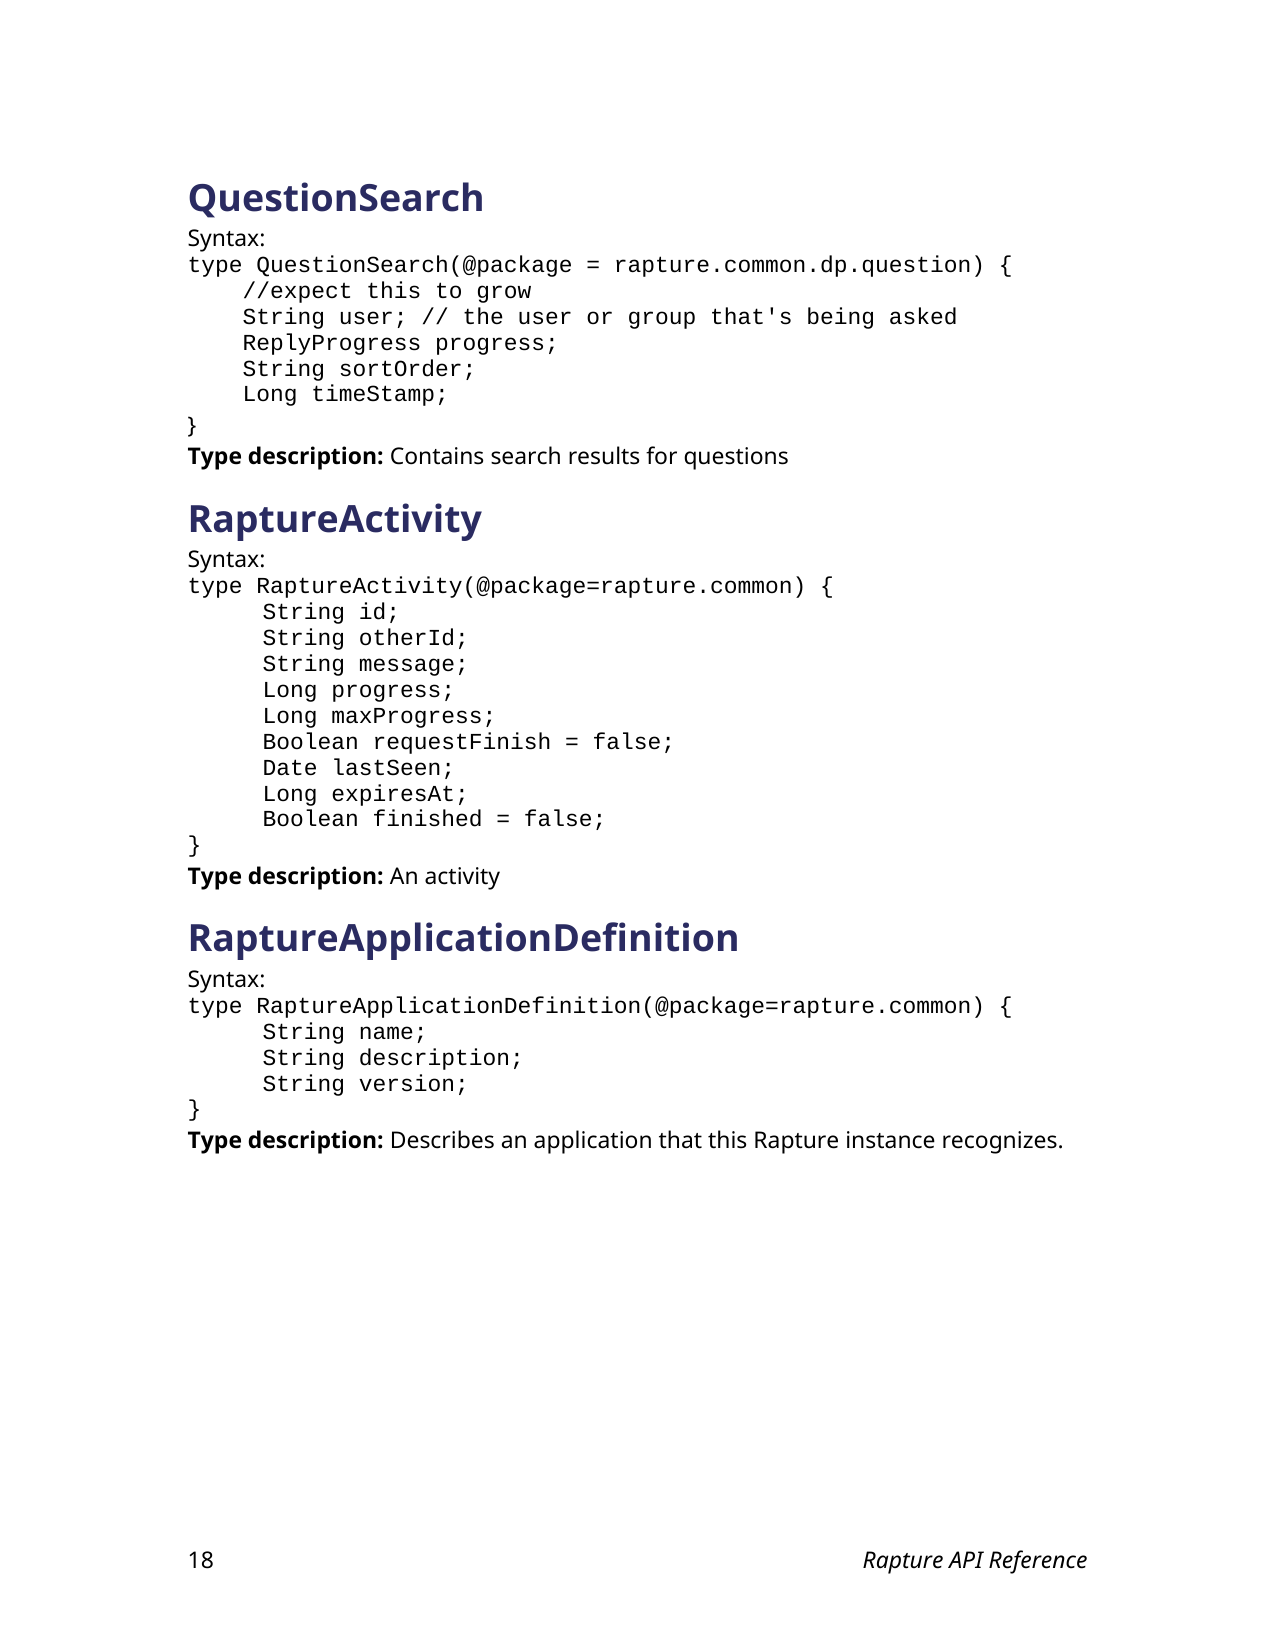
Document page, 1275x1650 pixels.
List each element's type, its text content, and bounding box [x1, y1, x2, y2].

text Syntax: [187, 963, 1087, 994]
text Long progress; [187, 678, 1087, 704]
text } [187, 1098, 1087, 1124]
text String name; [187, 1020, 1087, 1046]
subtitle RaptureApplicationDefinition [187, 912, 1087, 963]
subtitle QuestionSearch [187, 171, 1087, 222]
text String id; [187, 600, 1087, 626]
text Long expiresAt; [187, 782, 1087, 808]
text ReplyProgress progress; [187, 331, 1087, 357]
text } [187, 834, 1087, 860]
text } [187, 409, 1087, 440]
text Syntax: [187, 222, 1087, 253]
subtitle RaptureActivity [187, 492, 1087, 543]
text type RaptureApplicationDefinition(@package=rapture.common) { [187, 994, 1087, 1020]
text Long maxProgress; [187, 704, 1087, 730]
text String description; [187, 1046, 1087, 1072]
text String version; [187, 1072, 1087, 1098]
text Type description: Contains search results for questions [187, 440, 1087, 471]
text //expect this to grow [187, 279, 1087, 305]
text String sortOrder; [187, 357, 1087, 383]
text type RaptureActivity(@package=rapture.common) { [187, 574, 1087, 600]
text Type description: An activity [187, 860, 1087, 891]
text Syntax: [187, 543, 1087, 574]
text Boolean finished = false; [187, 808, 1087, 834]
text String otherId; [187, 626, 1087, 652]
text String message; [187, 652, 1087, 678]
text Boolean requestFinish = false; [187, 730, 1087, 756]
text Long timeStamp; [187, 383, 1087, 409]
text String user; // the user or group that's being asked [187, 305, 1087, 331]
text type QuestionSearch(@package = rapture.common.dp.question) { [187, 253, 1087, 279]
text Date lastSeen; [187, 756, 1087, 782]
text Type description: Describes an application that this Rapture instance recognizes. [187, 1124, 1087, 1155]
